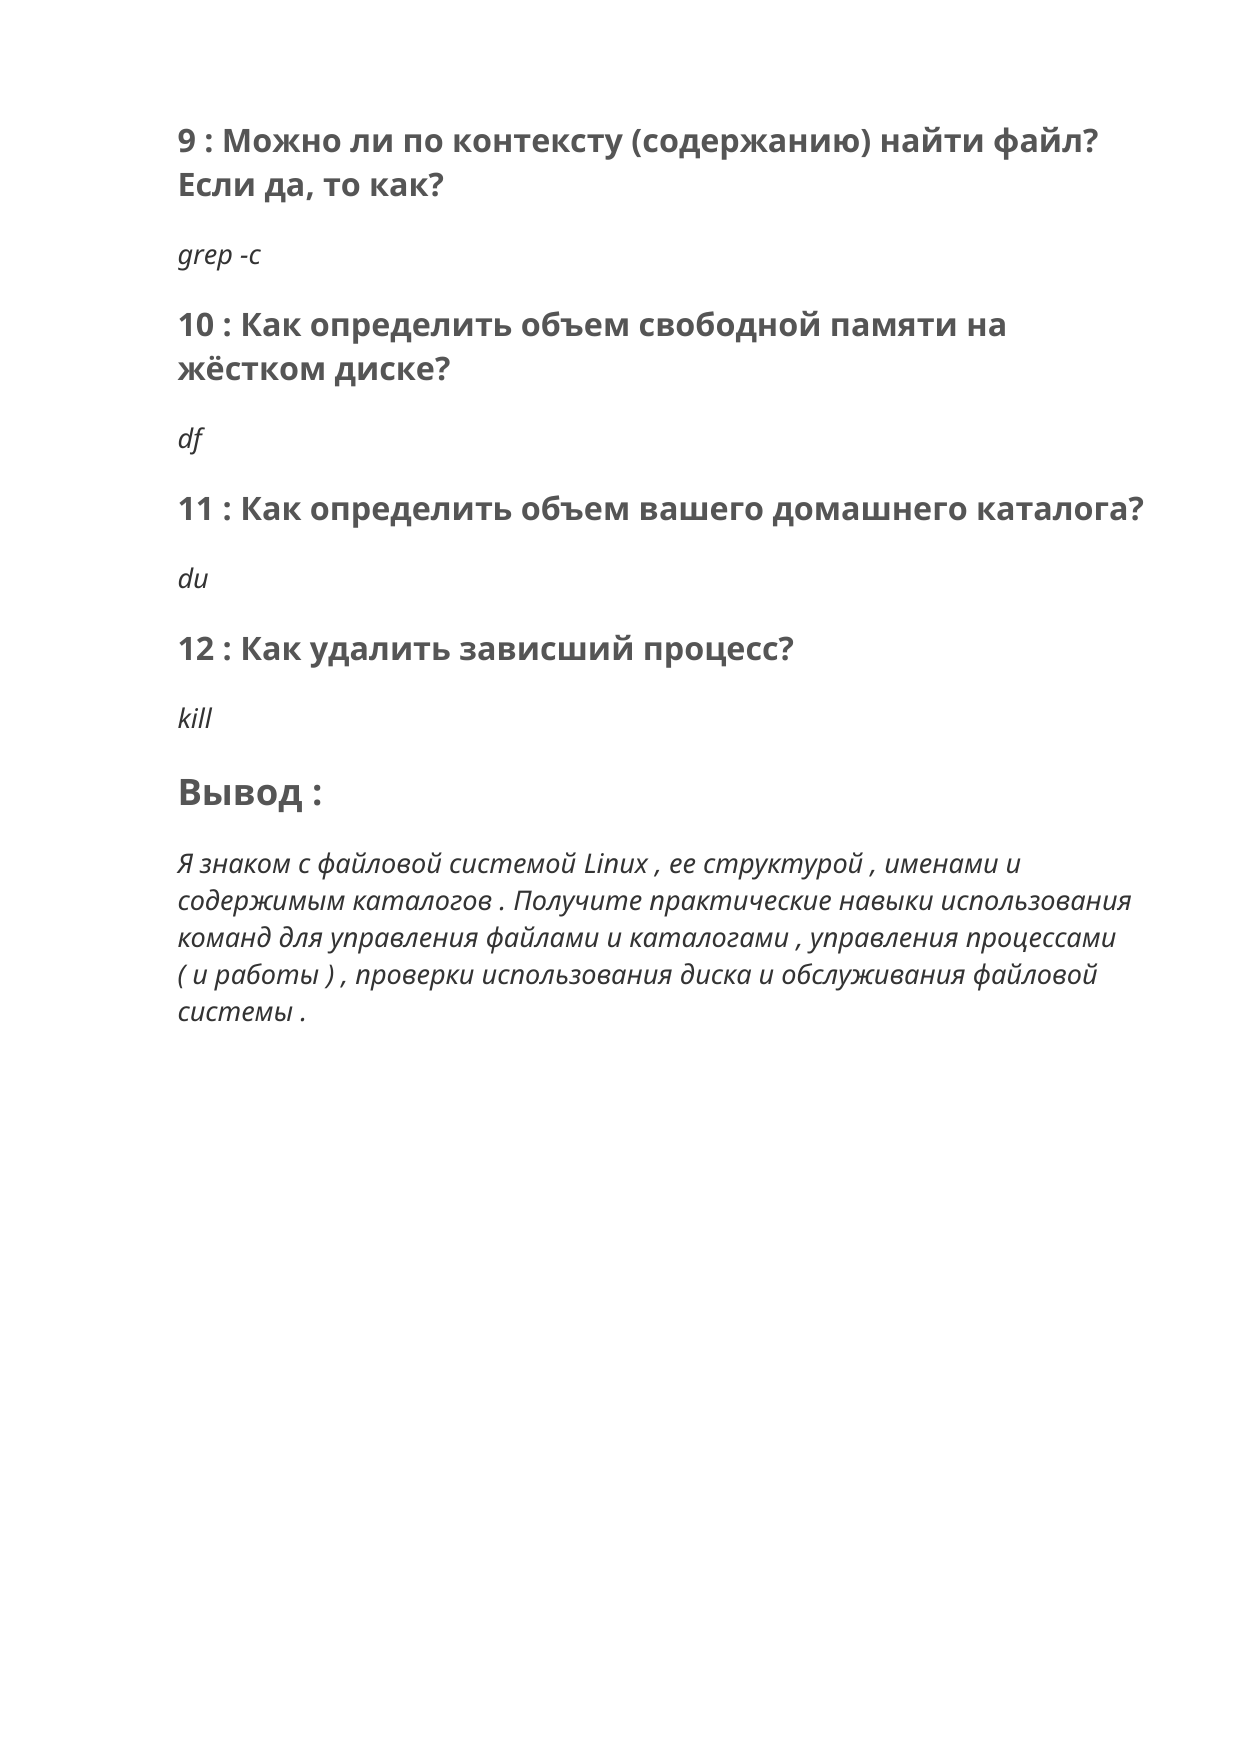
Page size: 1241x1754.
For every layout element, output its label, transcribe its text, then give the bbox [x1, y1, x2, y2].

text Вывод : [177, 766, 1152, 816]
text 10 : Как определить объем свободной памяти на жёстком диске? [177, 302, 1152, 390]
text 9 : Можно ли по контексту (содержанию) найти файл? Если да, то как? [177, 118, 1152, 206]
text kill [177, 699, 1152, 736]
text df [177, 419, 1152, 456]
text Я знаком с файловой системой Linux , ее структурой , именами и содержимым каталогов . Получите практические навыки использования команд для управления файлами и каталогами , управления процессами ( и работы ) , проверки использования диска и обслуживания файловой системы . [177, 845, 1152, 1029]
text du [177, 559, 1152, 596]
text grep -c [177, 235, 1152, 272]
text 11 : Как определить объем вашего домашнего каталога? [177, 486, 1152, 530]
text 12 : Как удалить зависший процесс? [177, 626, 1152, 670]
